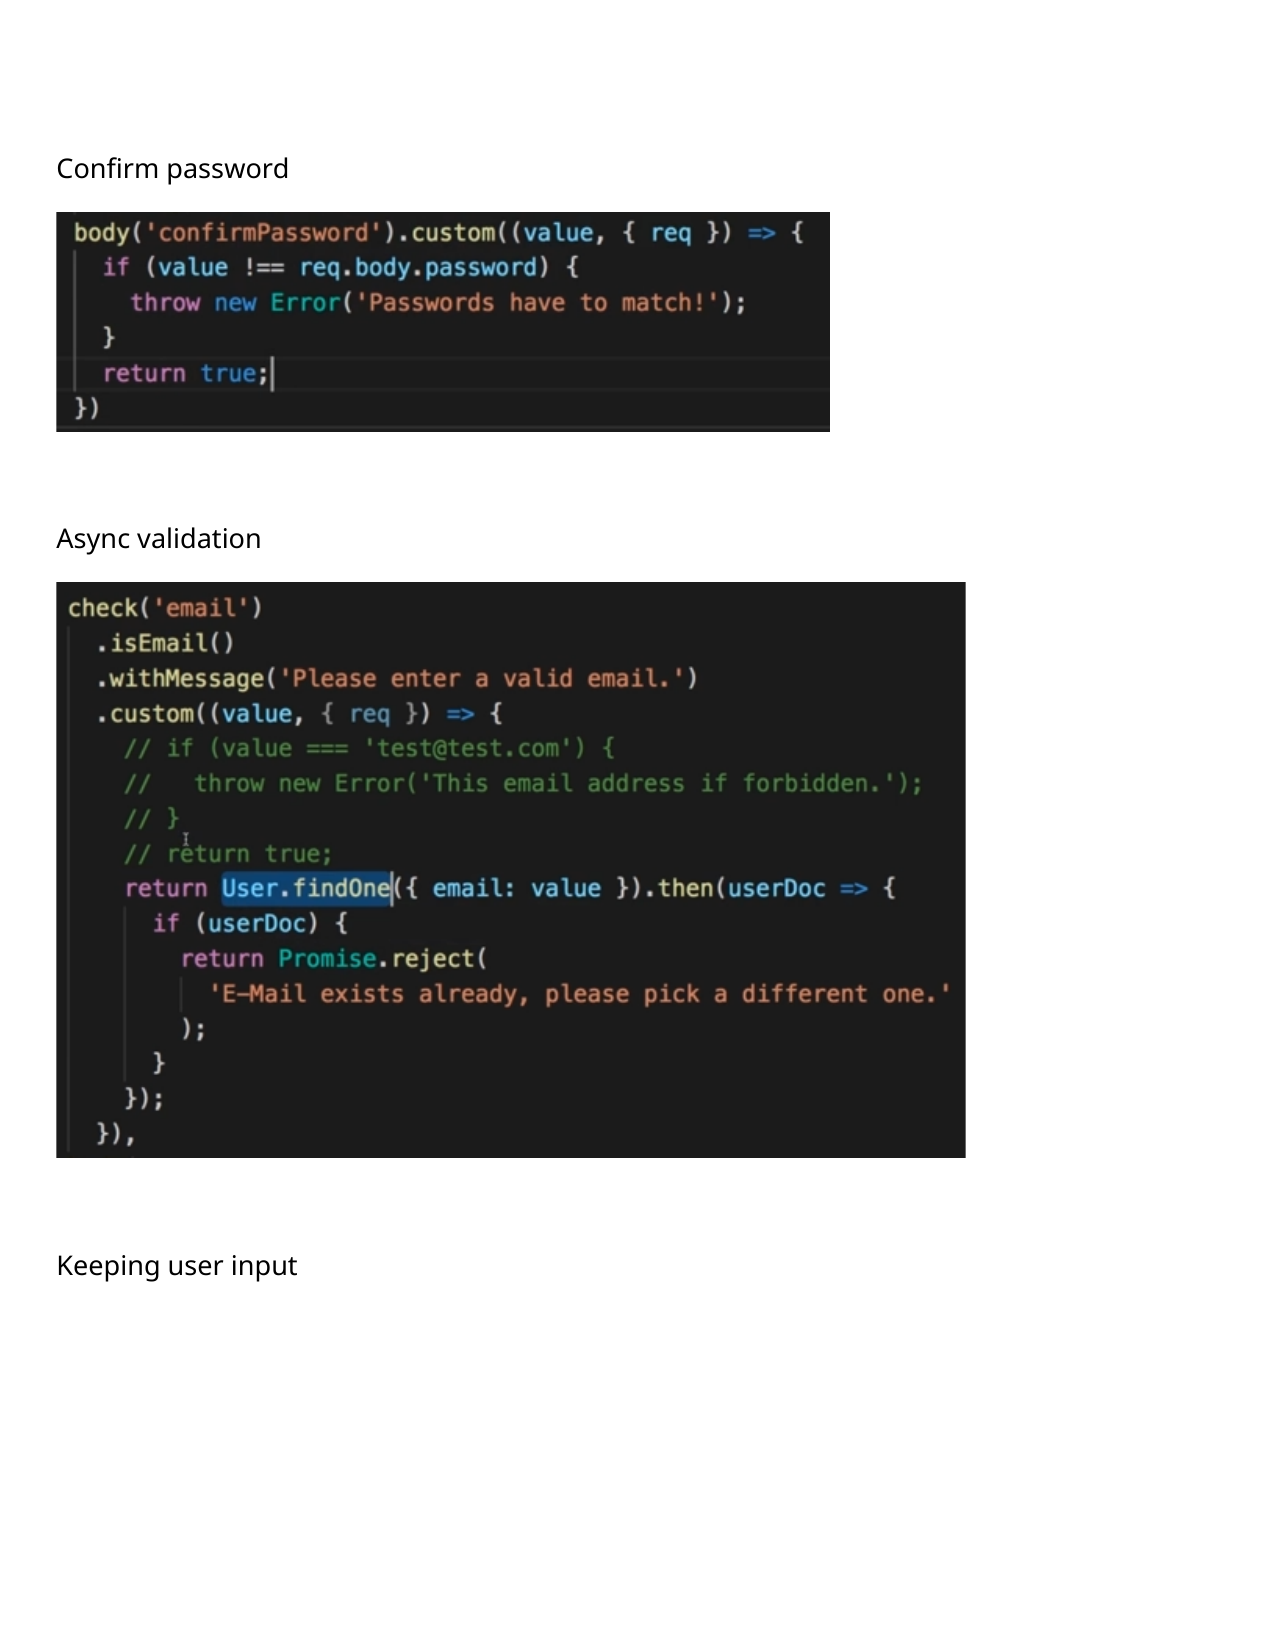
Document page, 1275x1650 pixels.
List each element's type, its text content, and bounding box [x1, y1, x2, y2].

text Keeping user input [56, 1246, 1125, 1283]
text Confirm password [56, 150, 1125, 187]
picture [56, 212, 830, 432]
picture [56, 582, 966, 1158]
text Async validation [56, 520, 1125, 557]
